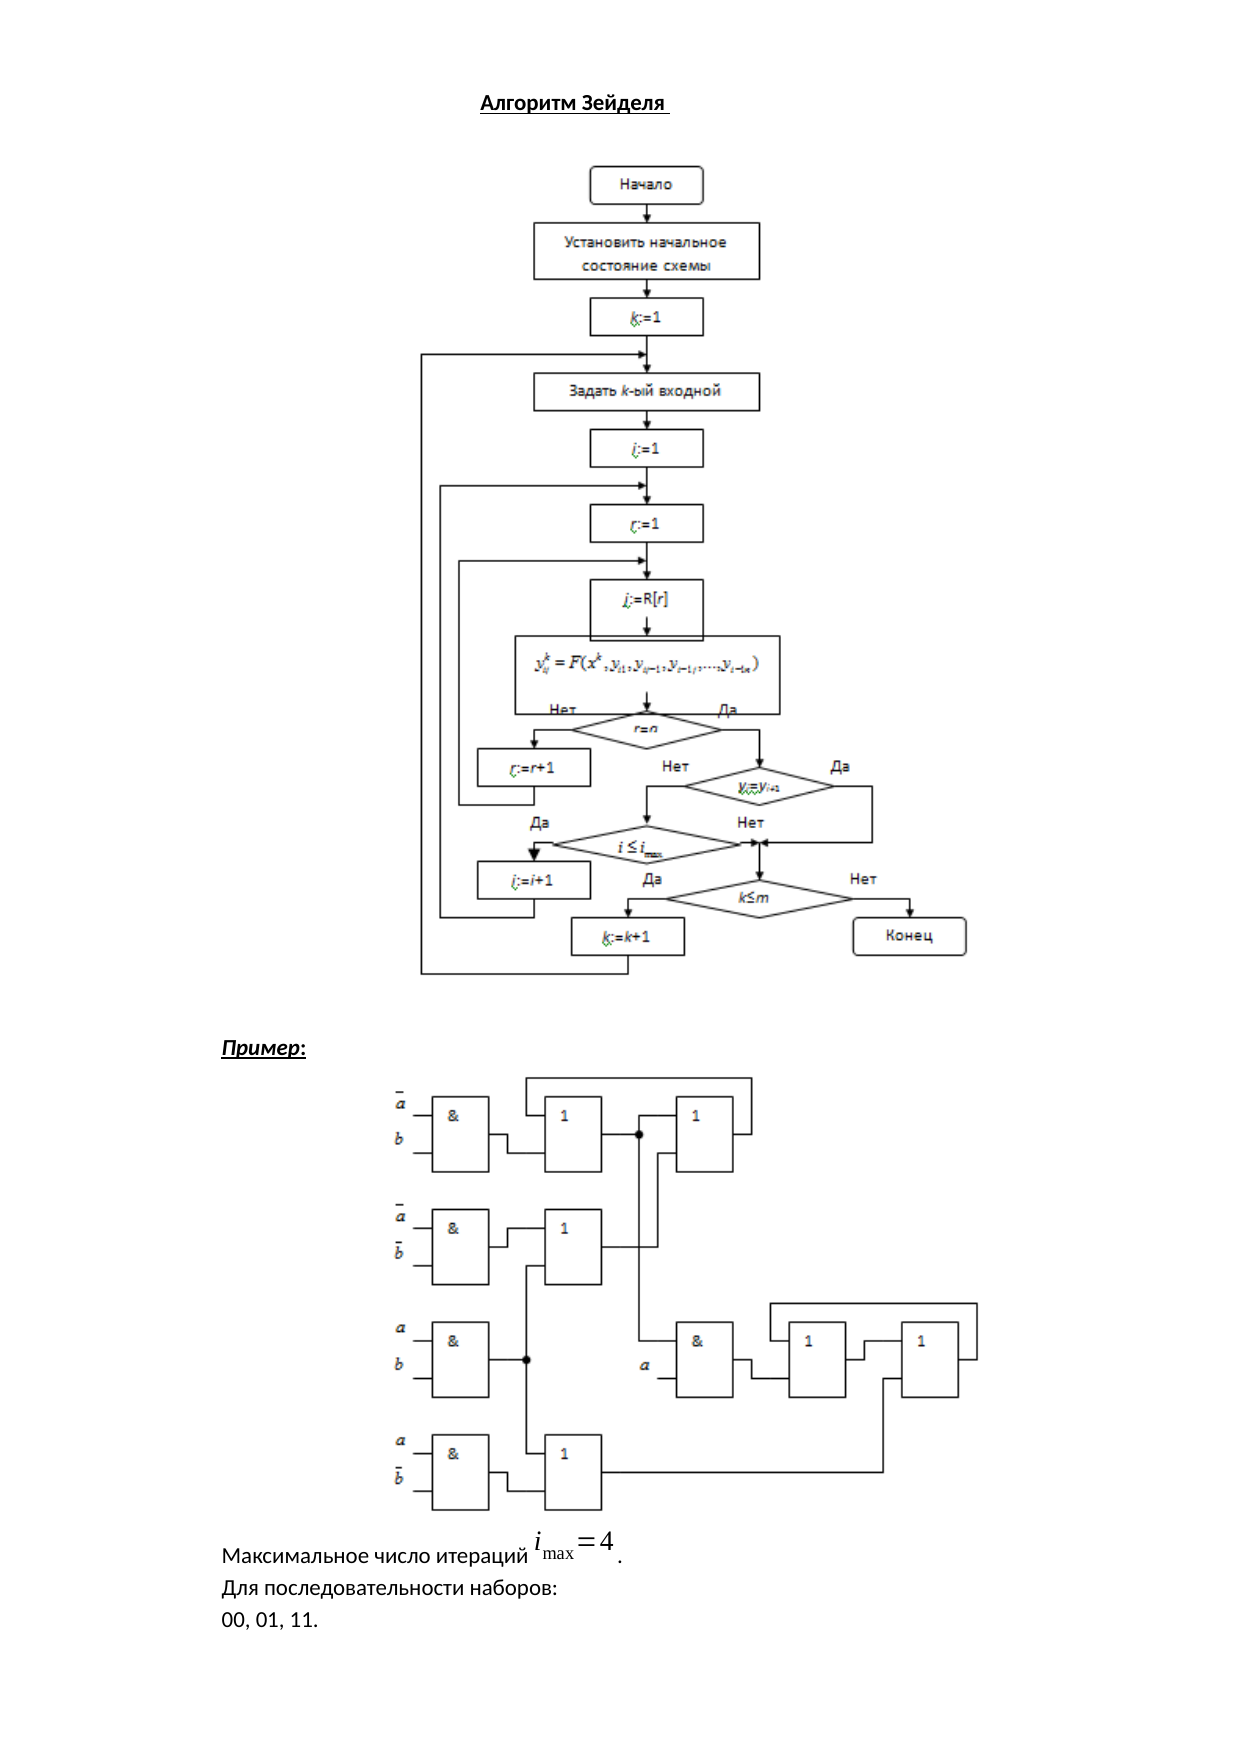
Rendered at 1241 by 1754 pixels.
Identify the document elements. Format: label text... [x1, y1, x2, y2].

text Алгоритм Зейделя [148, 88, 1152, 117]
text 00, 01, 11. [148, 1605, 1152, 1633]
text Максимальное число итераций . [148, 1526, 1152, 1569]
text Для последовательности наборов: [148, 1573, 1152, 1601]
picture [374, 1065, 999, 1522]
picture [399, 152, 974, 997]
text Пример: [148, 1033, 1152, 1061]
